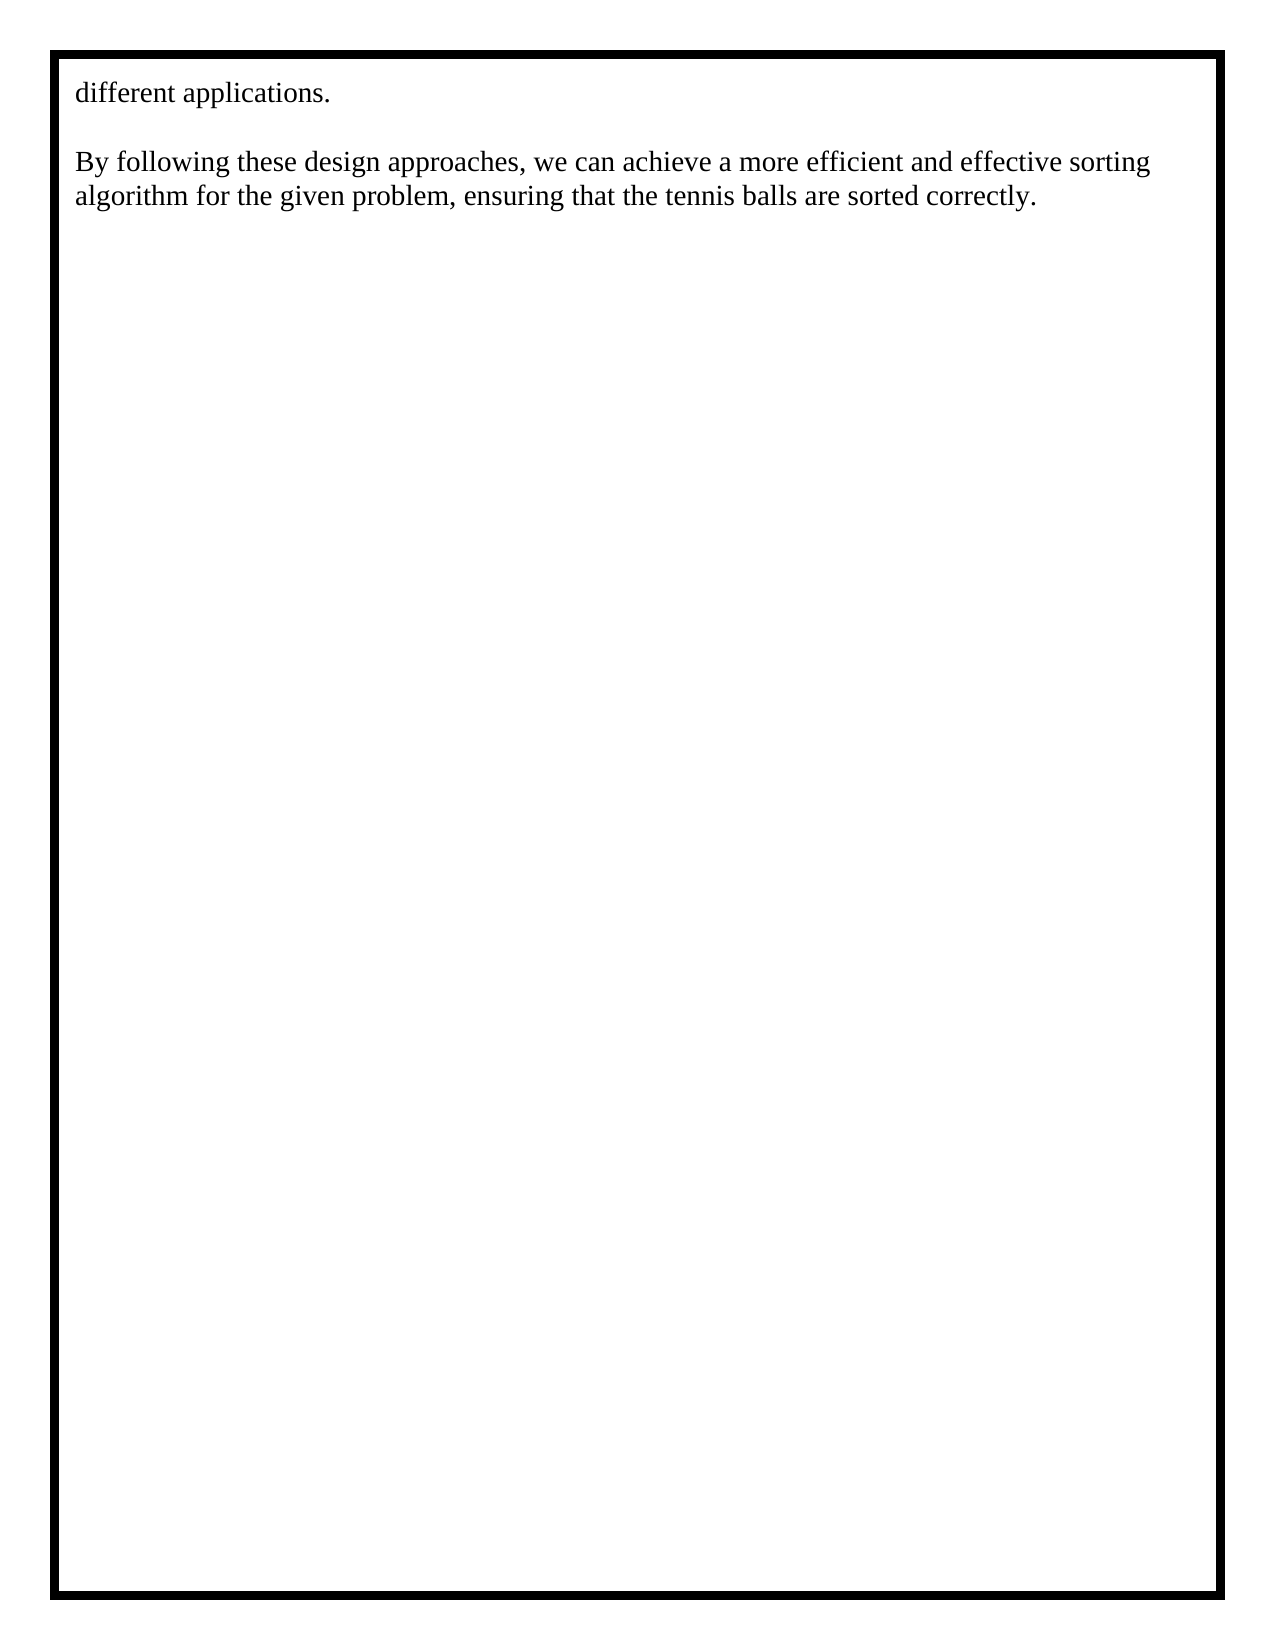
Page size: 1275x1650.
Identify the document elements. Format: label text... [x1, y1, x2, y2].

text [75, 75, 1200, 108]
text By following these design approaches, we can achieve a more efficient and effective sorting algorithm for the given problem, ensuring that the tennis balls are sorted correctly. [75, 144, 1200, 211]
